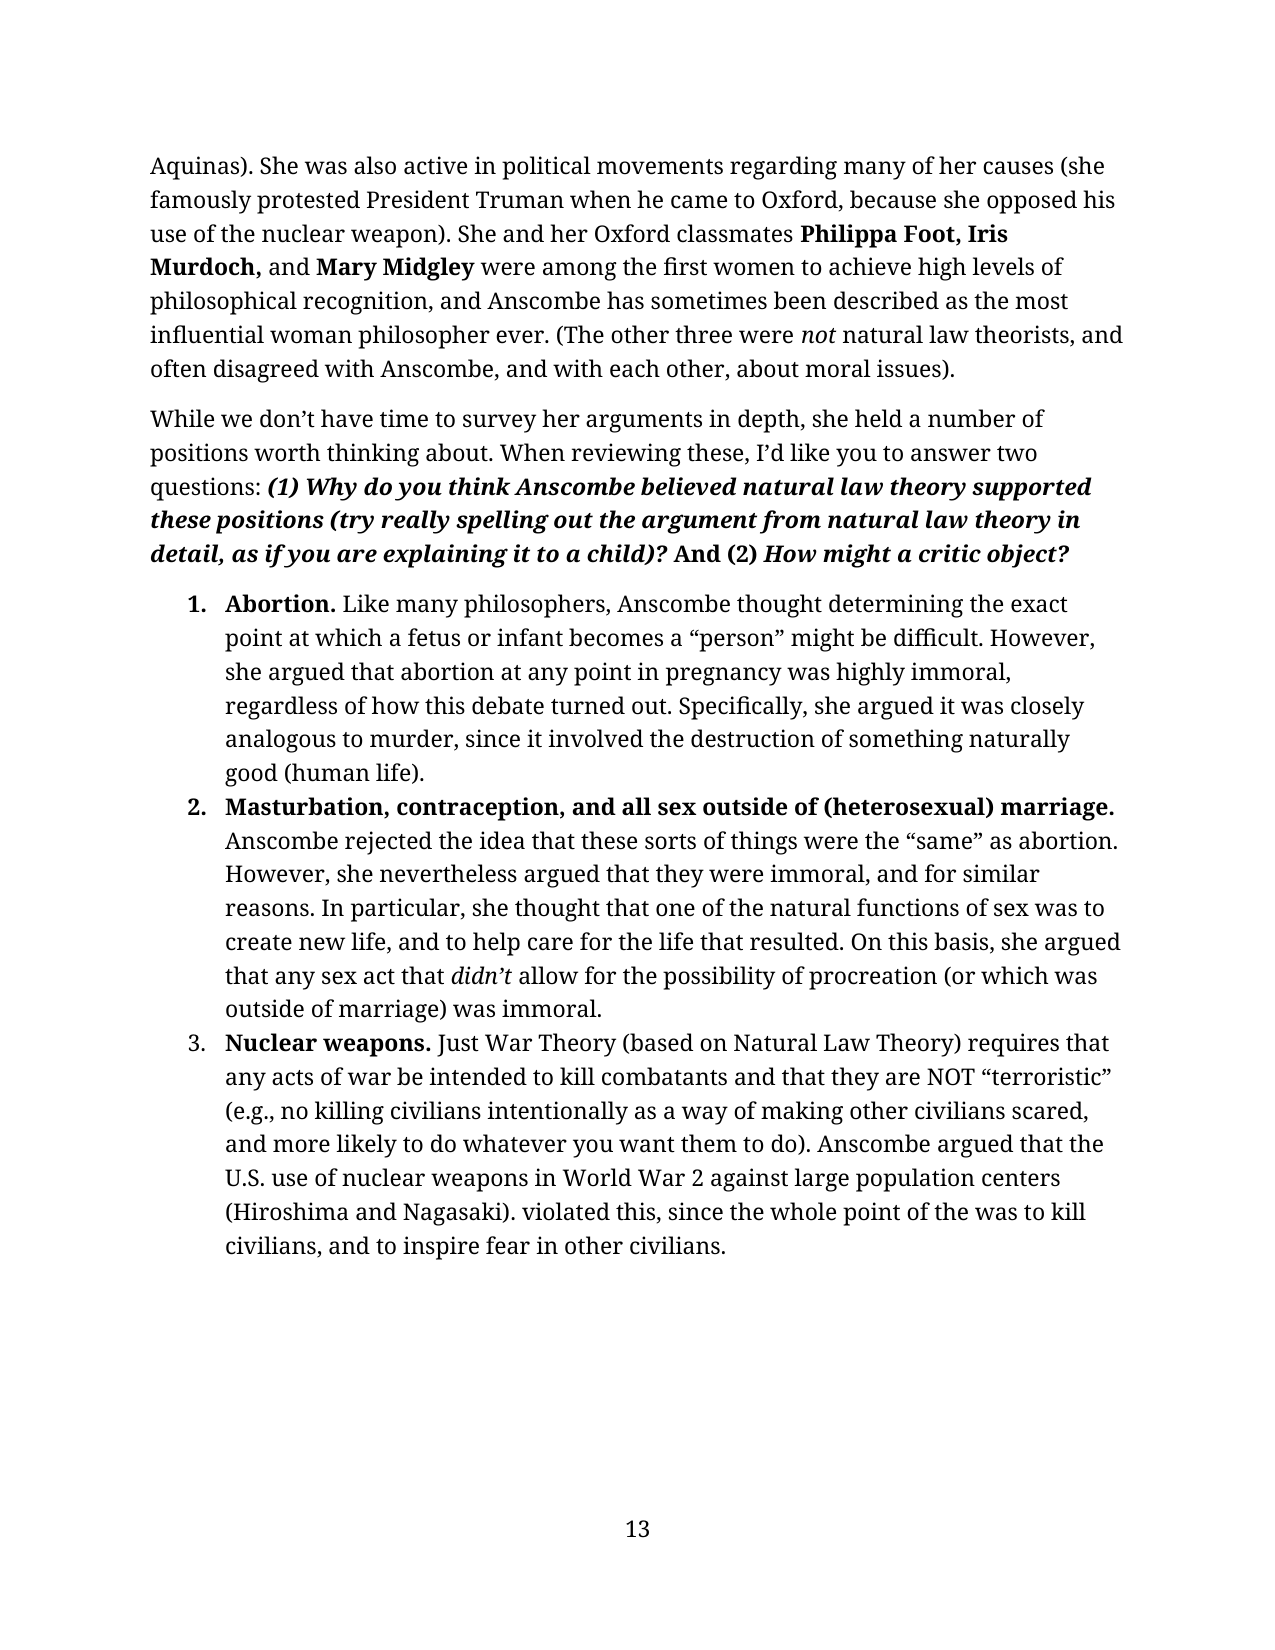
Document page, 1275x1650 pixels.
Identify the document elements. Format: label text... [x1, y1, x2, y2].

text While we don’t have time to survey her arguments in depth, she held a number of positions worth thinking about. When reviewing these, I’d like you to answer two questions: (1) Why do you think Anscombe believed natural law theory supported these positions (try really spelling out the argument from natural law theory in detail, as if you are explaining it to a child)? And (2) How might a critic object? [150, 403, 1125, 569]
list Masturbation, contraception, and all sex outside of (heterosexual) marriage. Anscombe rejected the idea that these sorts of things were the “same” as abortion. However, she nevertheless argued that they were immoral, and for similar reasons. In particular, she thought that one of the natural functions of sex was to create new life, and to help care for the life that resulted. On this basis, she argued that any sex act that didn’t allow for the possibility of procreation (or which was outside of marriage) was immoral. [187, 791, 1125, 1024]
list Nuclear weapons. Just War Theory (based on Natural Law Theory) requires that any acts of war be intended to kill combatants and that they are NOT “terroristic” (e.g., no killing civilians intentionally as a way of making other civilians scared, and more likely to do whatever you want them to do). Anscombe argued that the U.S. use of nuclear weapons in World War 2 against large population centers (Hiroshima and Nagasaki). violated this, since the whole point of the was to kill civilians, and to inspire fear in other civilians. [187, 1027, 1125, 1261]
list Abortion. Like many philosophers, Anscombe thought determining the exact point at which a fetus or infant becomes a “person” might be difficult. However, she argued that abortion at any point in pregnancy was highly immoral, regardless of how this debate turned out. Specifically, she argued it was closely analogous to murder, since it involved the destruction of something naturally good (human life). [187, 588, 1125, 788]
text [150, 150, 1125, 384]
